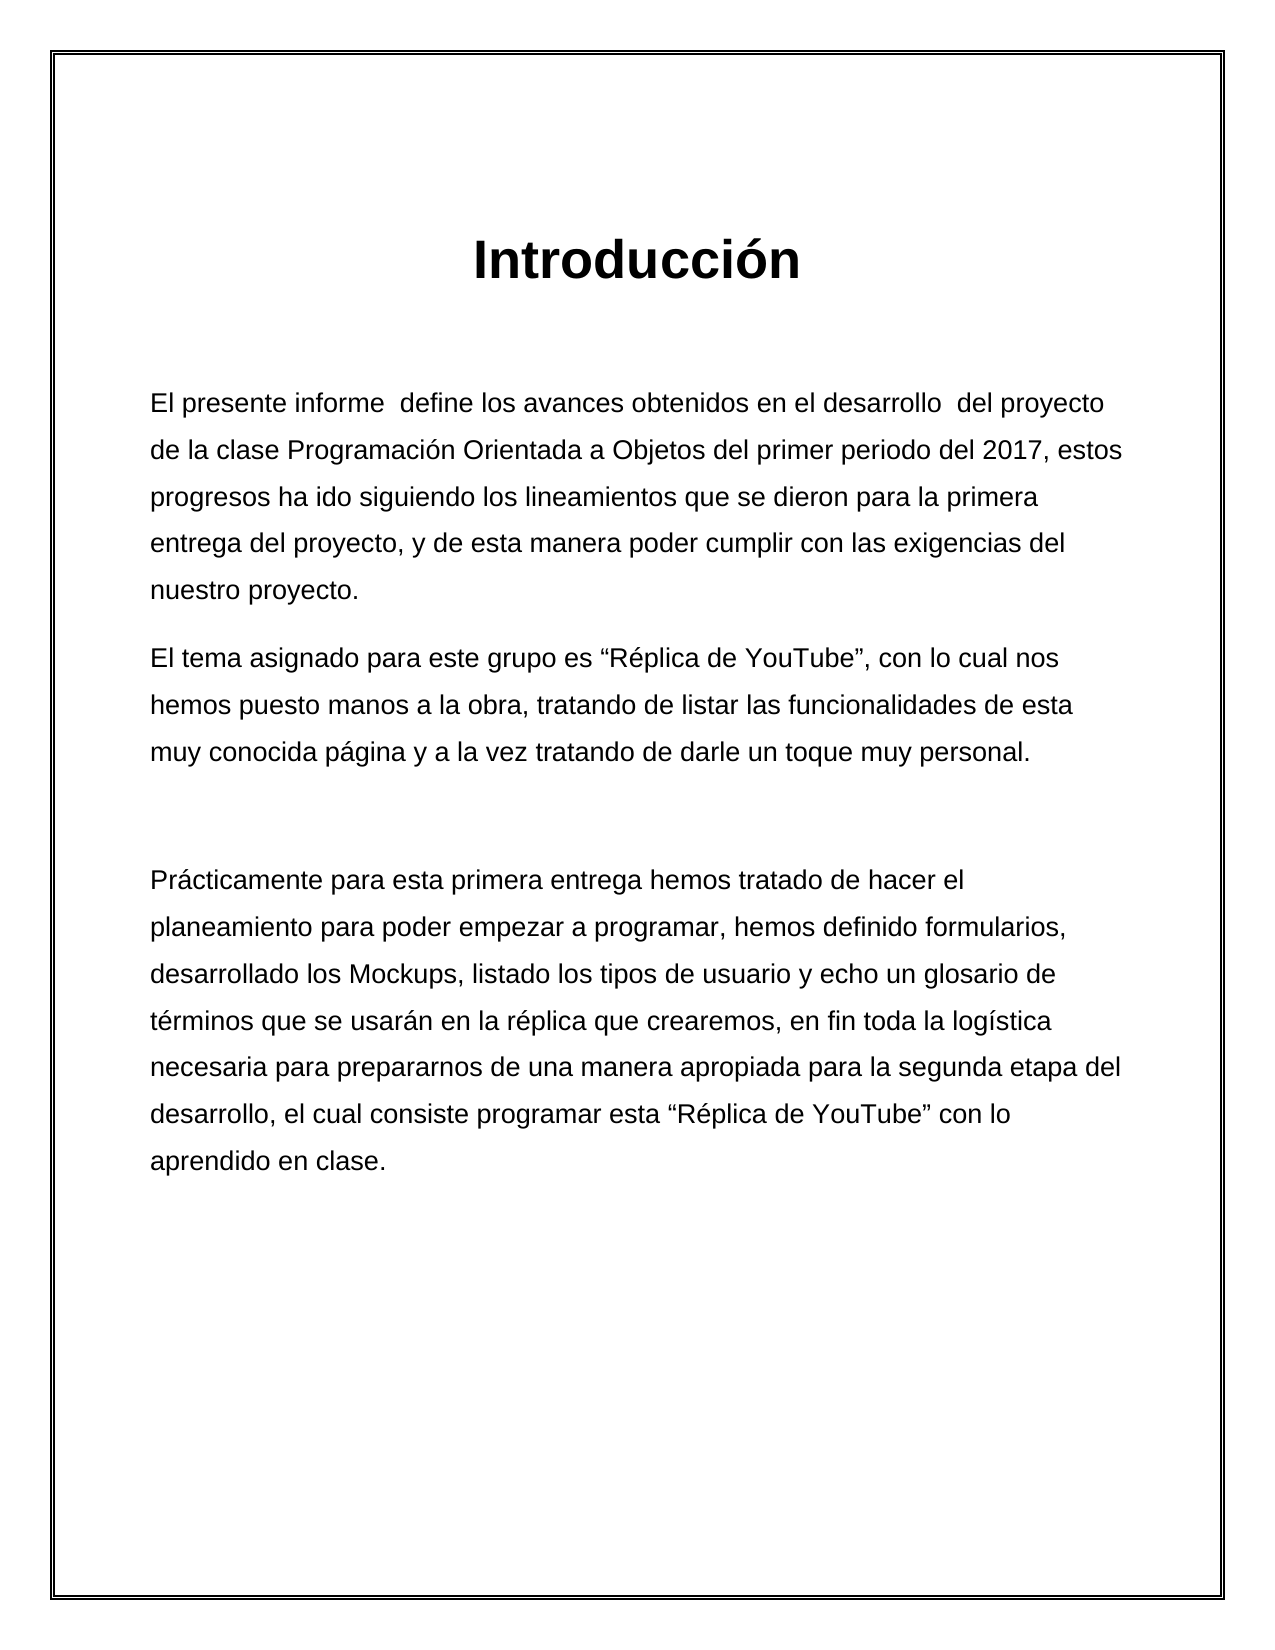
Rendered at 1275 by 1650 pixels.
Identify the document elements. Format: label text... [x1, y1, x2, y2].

text El presente informe define los avances obtenidos en el desarrollo del proyecto de la clase Programación Orientada a Objetos del primer periodo del 2017, estos progresos ha ido siguiendo los lineamientos que se dieron para la primera entrega del proyecto, y de esta manera poder cumplir con las exigencias del nuestro proyecto. [150, 387, 1125, 606]
title Introducción [150, 228, 1125, 290]
text Prácticamente para esta primera entrega hemos tratado de hacer el planeamiento para poder empezar a programar, hemos definido formularios, desarrollado los Mockups, listado los tipos de usuario y echo un glosario de términos que se usarán en la réplica que crearemos, en fin toda la logística necesaria para prepararnos de una manera apropiada para la segunda etapa del desarrollo, el cual consiste programar esta “Réplica de YouTube” con lo aprendido en clase. [150, 864, 1125, 1176]
text El tema asignado para este grupo es “Réplica de YouTube”, con lo cual nos hemos puesto manos a la obra, tratando de listar las funcionalidades de esta muy conocida página y a la vez tratando de darle un toque muy personal. [150, 642, 1125, 767]
